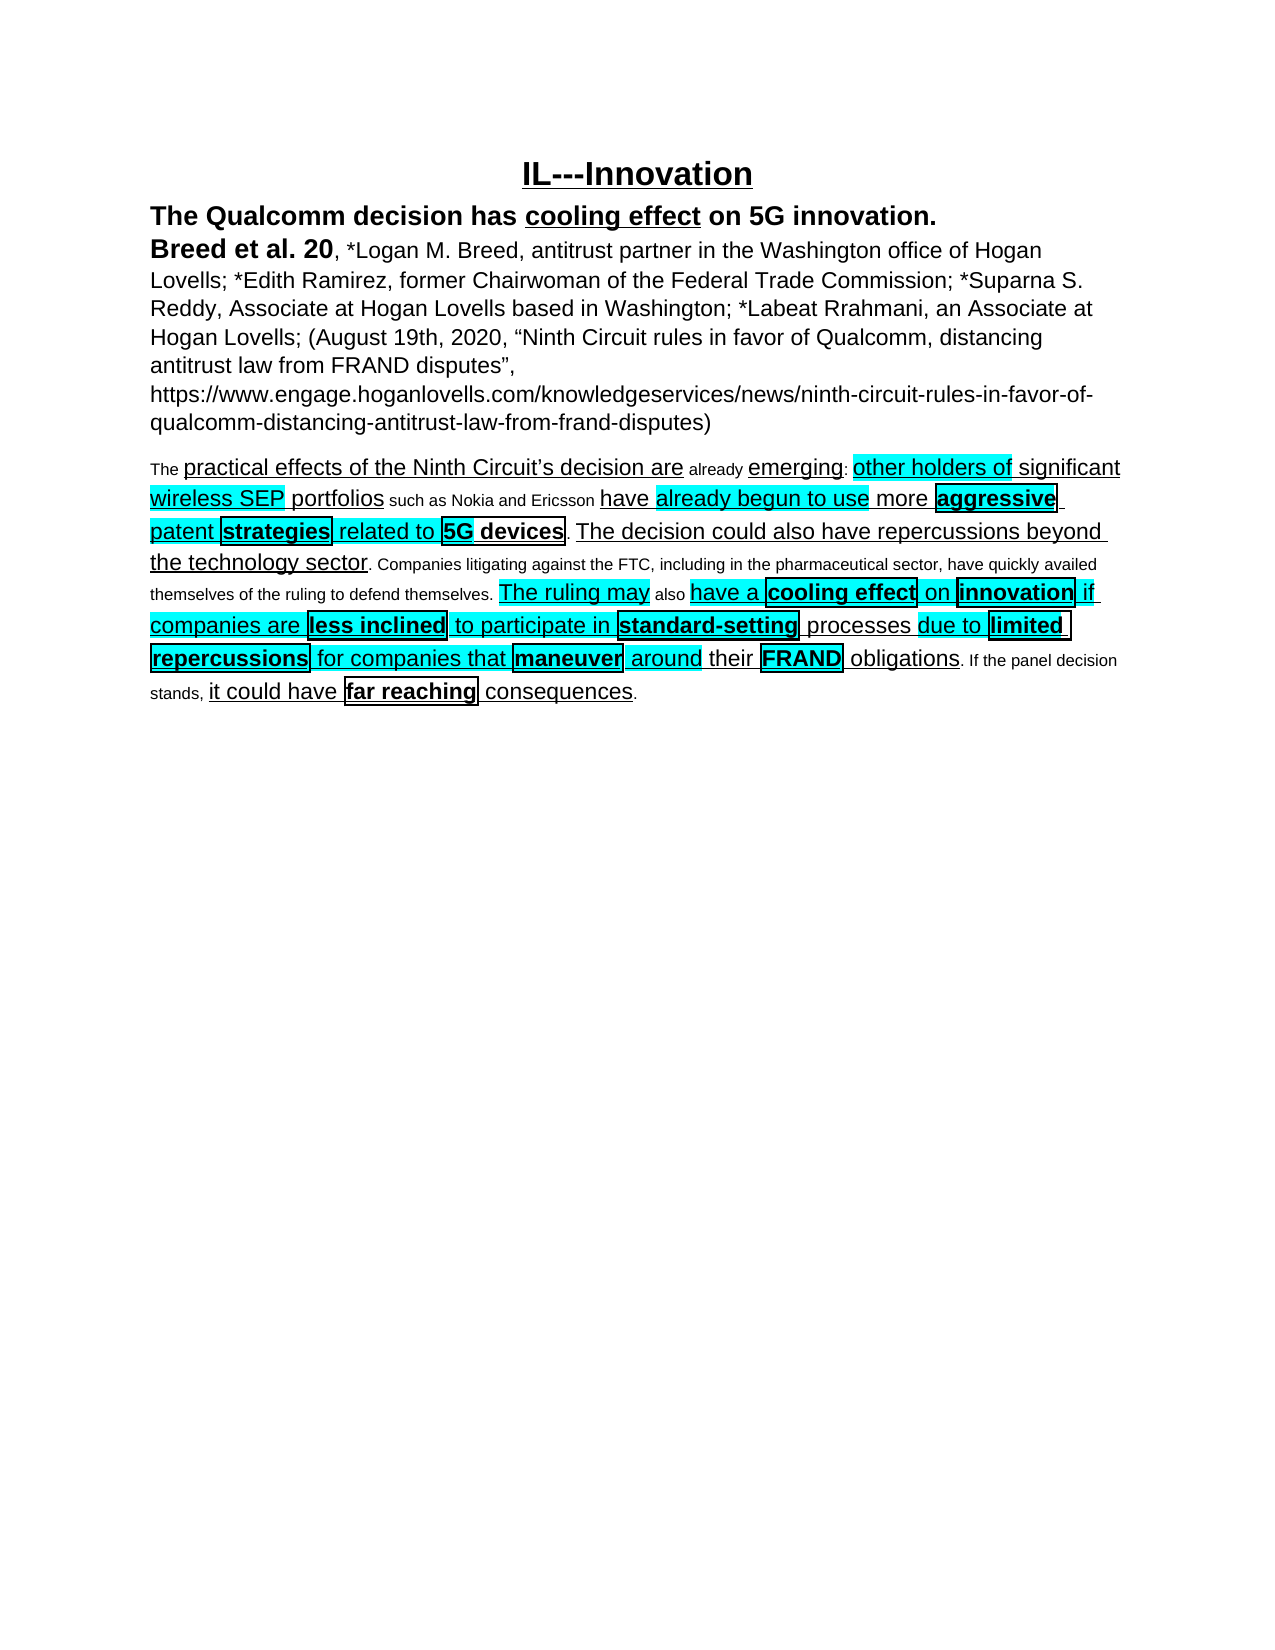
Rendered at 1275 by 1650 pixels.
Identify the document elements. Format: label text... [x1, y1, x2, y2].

text Breed et al. 20, *Logan M. Breed, antitrust partner in the Washington office of Hogan Lovells; *Edith Ramirez, former Chairwoman of the Federal Trade Commission; *Suparna S. Reddy, Associate at Hogan Lovells based in Washington; *Labeat Rrahmani, an Associate at Hogan Lovells; (August 19th, 2020, “Ninth Circuit rules in favor of Qualcomm, distancing antitrust law from FRAND disputes”, https://www.engage.hoganlovells.com/knowledgeservices/news/ninth-circuit-rules-in-favor-of-qualcomm-distancing-antitrust-law-from-frand-disputes) [150, 233, 1125, 435]
text The practical effects of the Ninth Circuit’s decision are already emerging: other holders of significant wireless SEP portfolios such as Nokia and Ericsson have already begun to use more aggressive patent strategies related to 5G devices. The decision could also have repercussions beyond the technology sector. Companies litigating against the FTC, including in the pharmaceutical sector, have quickly availed themselves of the ruling to defend themselves. The ruling may also have a cooling effect on innovation if companies are less inclined to participate in standard-setting processes due to limited repercussions for companies that maneuver around their FRAND obligations. If the panel decision stands, it could have far reaching consequences. [150, 454, 1125, 706]
subtitle IL---Innovation [150, 154, 1125, 193]
subtitle The Qualcomm decision has cooling effect on 5G innovation. [150, 200, 1125, 231]
